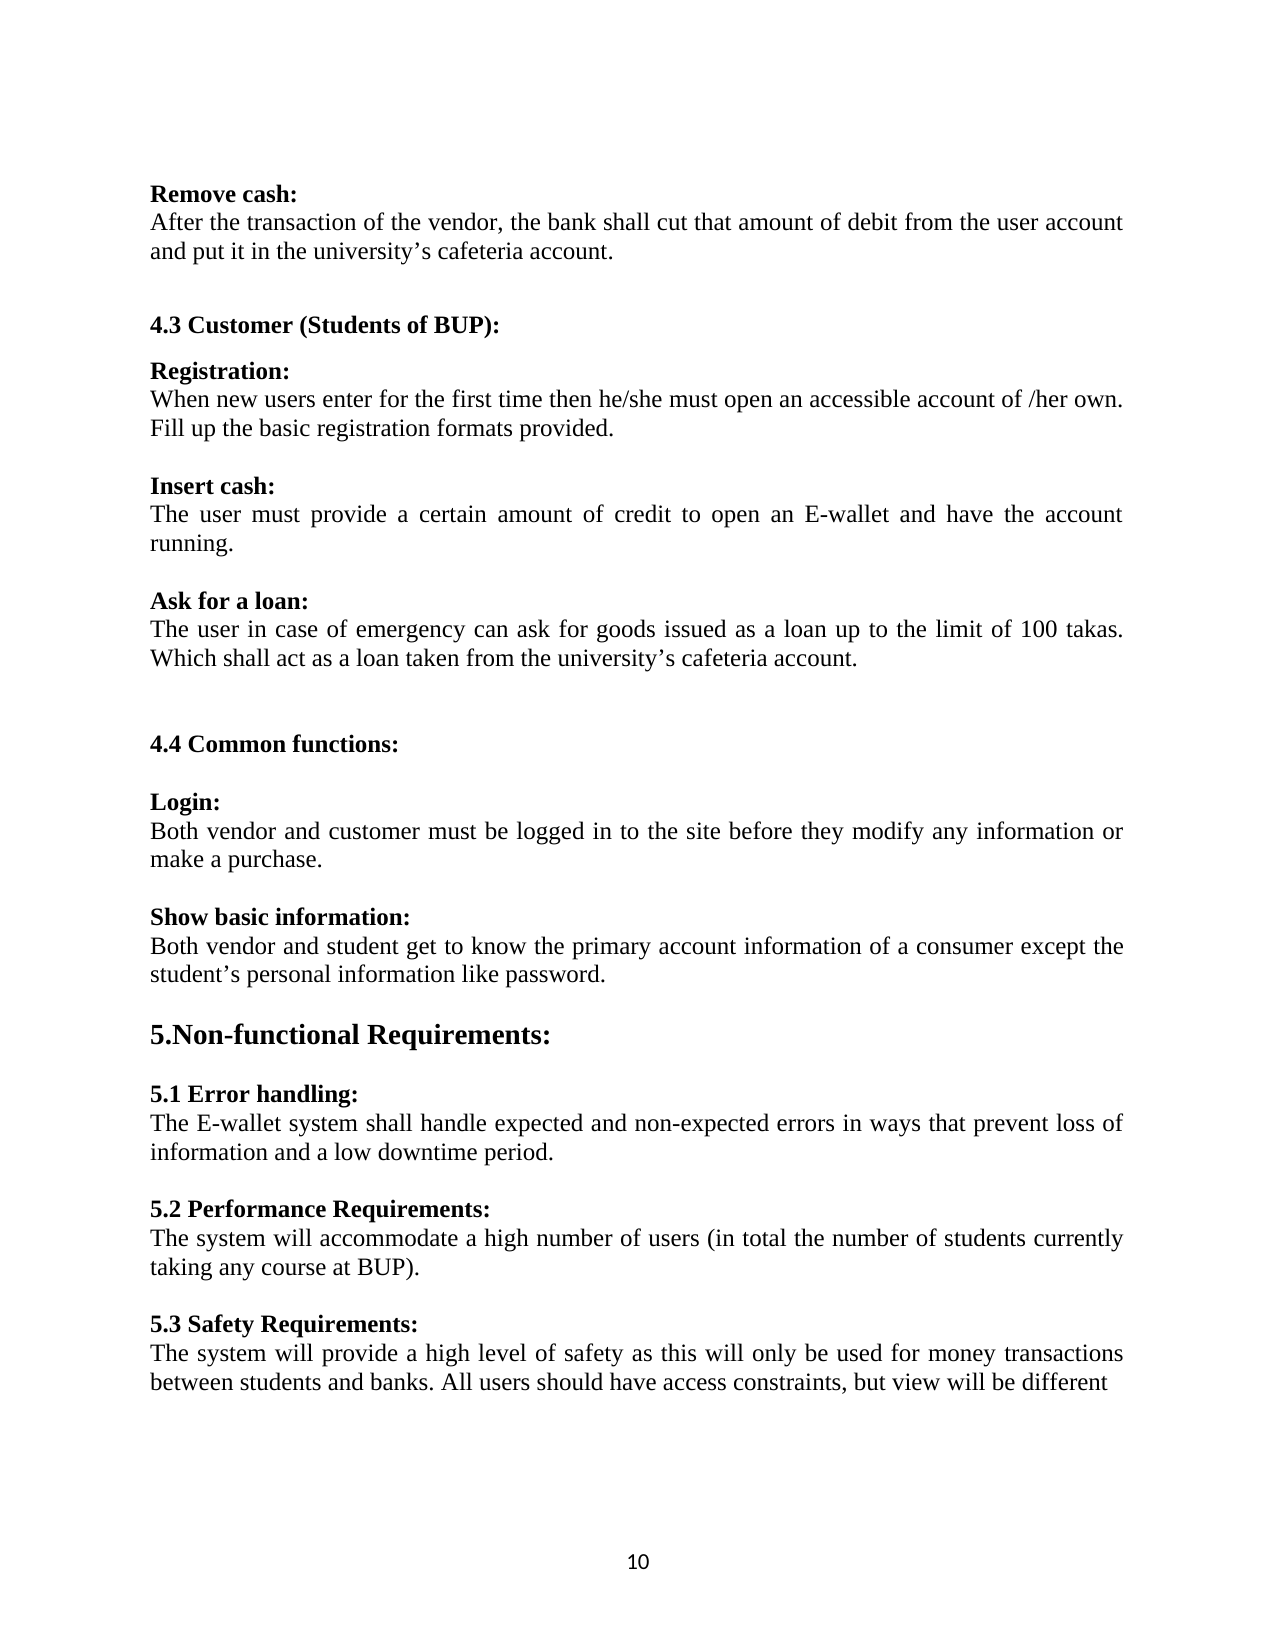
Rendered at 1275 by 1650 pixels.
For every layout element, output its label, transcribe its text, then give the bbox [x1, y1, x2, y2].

text Insert cash: [150, 471, 1125, 499]
text Registration: [150, 356, 1125, 384]
text Ask for a loan: [150, 586, 1125, 614]
text 4.4 Common functions: [150, 729, 1125, 758]
text Both vendor and customer must be logged in to the site before they modify any information or make a purchase. [150, 816, 1125, 873]
text 5.3 Safety Requirements: [150, 1309, 1125, 1338]
text Remove cash: [150, 179, 1125, 207]
text When new users enter for the first time then he/she must open an accessible account of /her own. Fill up the basic registration formats provided. [150, 384, 1125, 442]
text The system will accommodate a high number of users (in total the number of students currently taking any course at BUP). [150, 1223, 1125, 1281]
text 5.1 Error handling: [150, 1079, 1125, 1108]
text 4.3 Customer (Students of BUP): [150, 310, 1125, 339]
text Both vendor and student get to know the primary account information of a consumer except the student’s personal information like password. [150, 931, 1125, 988]
text Login: [150, 787, 1125, 816]
text After the transaction of the vendor, the bank shall cut that amount of debit from the user account and put it in the university’s cafeteria account. [150, 207, 1125, 265]
text The user in case of emergency can ask for goods issued as a loan up to the limit of 100 takas. Which shall act as a loan taken from the university’s cafeteria account. [150, 614, 1125, 672]
text The system will provide a high level of safety as this will only be used for money transactions between students and banks. All users should have access constraints, but view will be different [150, 1338, 1125, 1396]
text The E-wallet system shall handle expected and non-expected errors in ways that prevent loss of information and a low downtime period. [150, 1108, 1125, 1166]
text 5.2 Performance Requirements: [150, 1194, 1125, 1223]
text 5.Non-functional Requirements: [150, 1017, 1125, 1051]
text The user must provide a certain amount of credit to open an E-wallet and have the account running. [150, 499, 1125, 557]
text Show basic information: [150, 902, 1125, 931]
